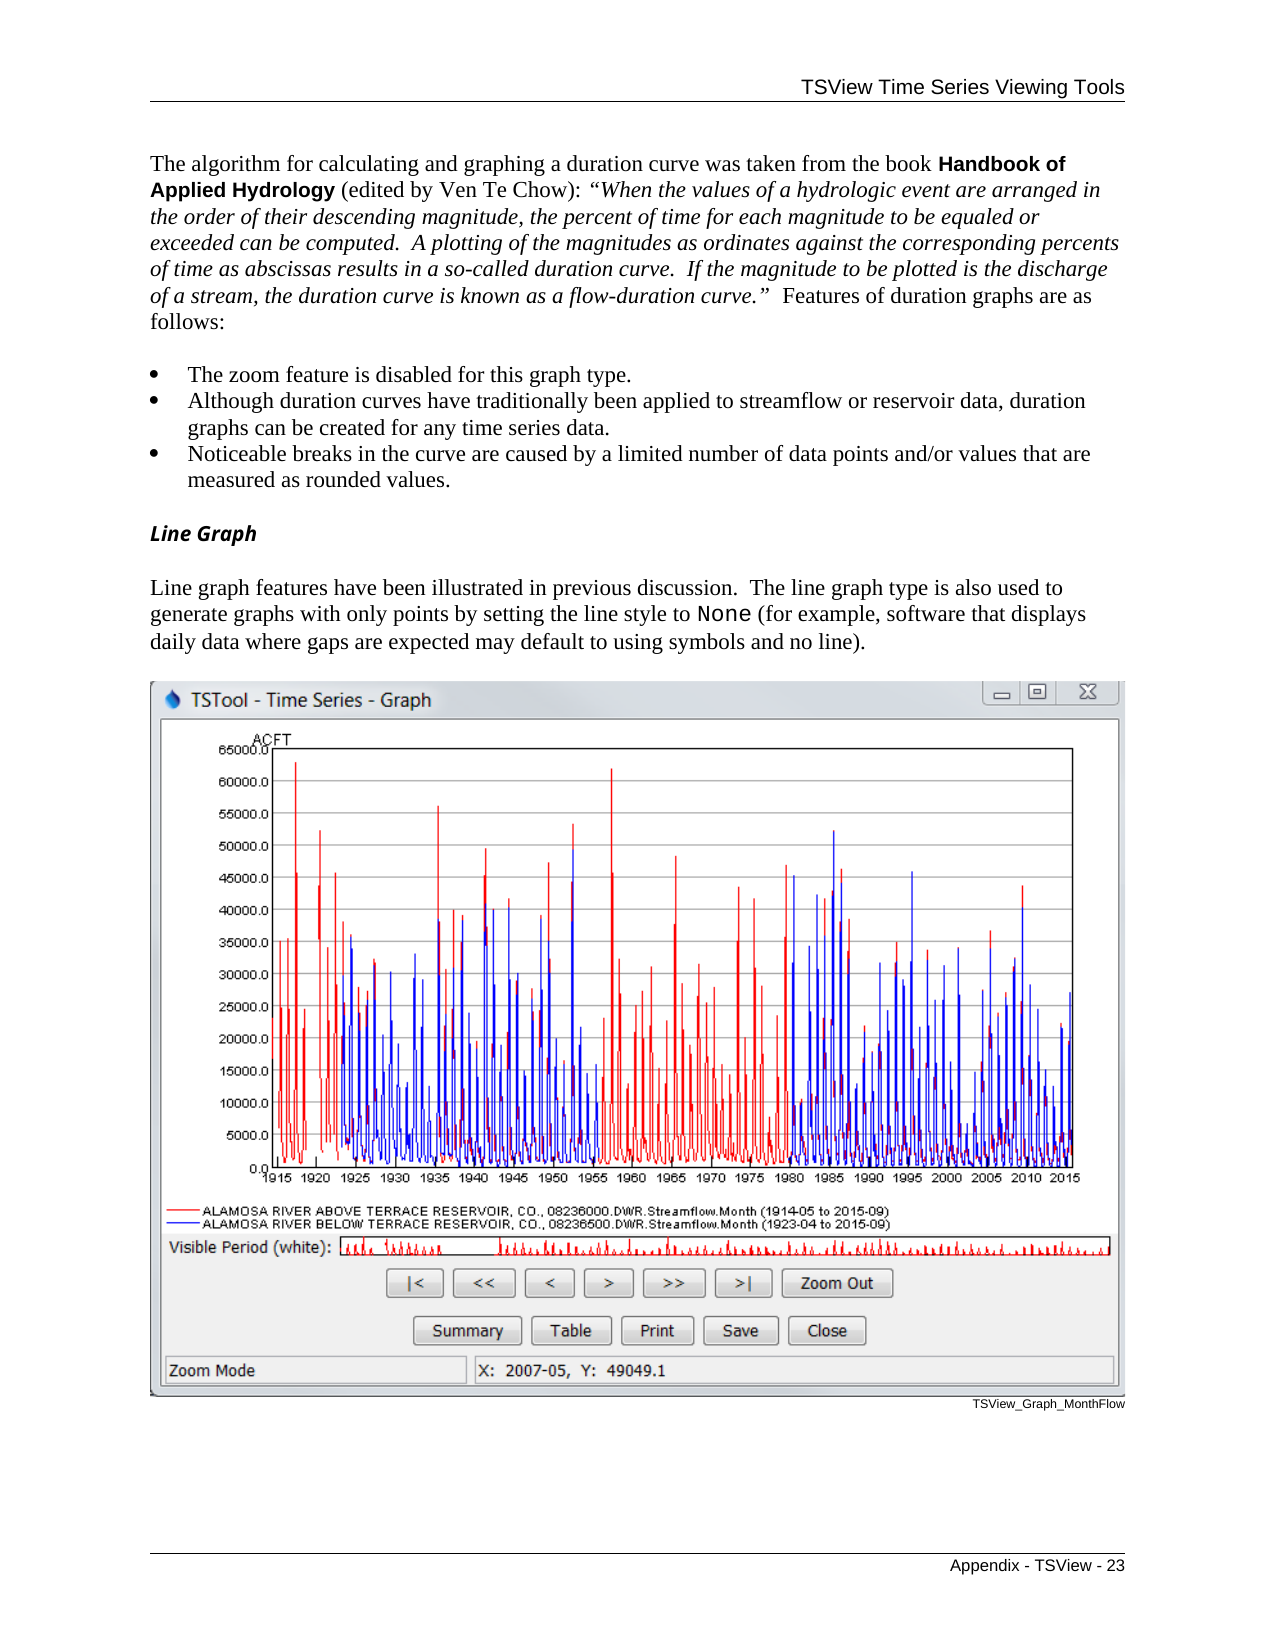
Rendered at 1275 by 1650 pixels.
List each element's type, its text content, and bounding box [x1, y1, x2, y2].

picture [150, 681, 1125, 1397]
text The algorithm for calculating and graphing a duration curve was taken from the book Handbook of Applied Hydrology (edited by Ven Te Chow): “When the values of a hydrologic event are arranged in the order of their descending magnitude, the percent of time for each magnitude to be equaled or exceeded can be computed. A plotting of the magnitudes as ordinates against the corresponding percents of time as abscissas results in a so-called duration curve. If the magnitude to be plotted is the discharge of a stream, the duration curve is known as a flow-duration curve.” Features of duration graphs are as follows: [150, 150, 1125, 334]
list Noticeable breaks in the curve are caused by a limited number of data points and/or values that are measured as rounded values. [150, 440, 1125, 493]
text Line graph features have been illustrated in previous discussion. The line graph type is also used to generate graphs with only points by setting the line style to None (for example, software that displays daily data where gaps are expected may default to using symbols and no line). [150, 574, 1125, 655]
subtitle Line Graph [150, 519, 1125, 547]
list Although duration curves have traditionally been applied to streamflow or reservoir data, duration graphs can be created for any time series data. [150, 387, 1125, 440]
text TSView_Graph_MonthFlow [150, 1397, 1125, 1411]
list The zoom feature is disabled for this graph type. [150, 361, 1125, 387]
